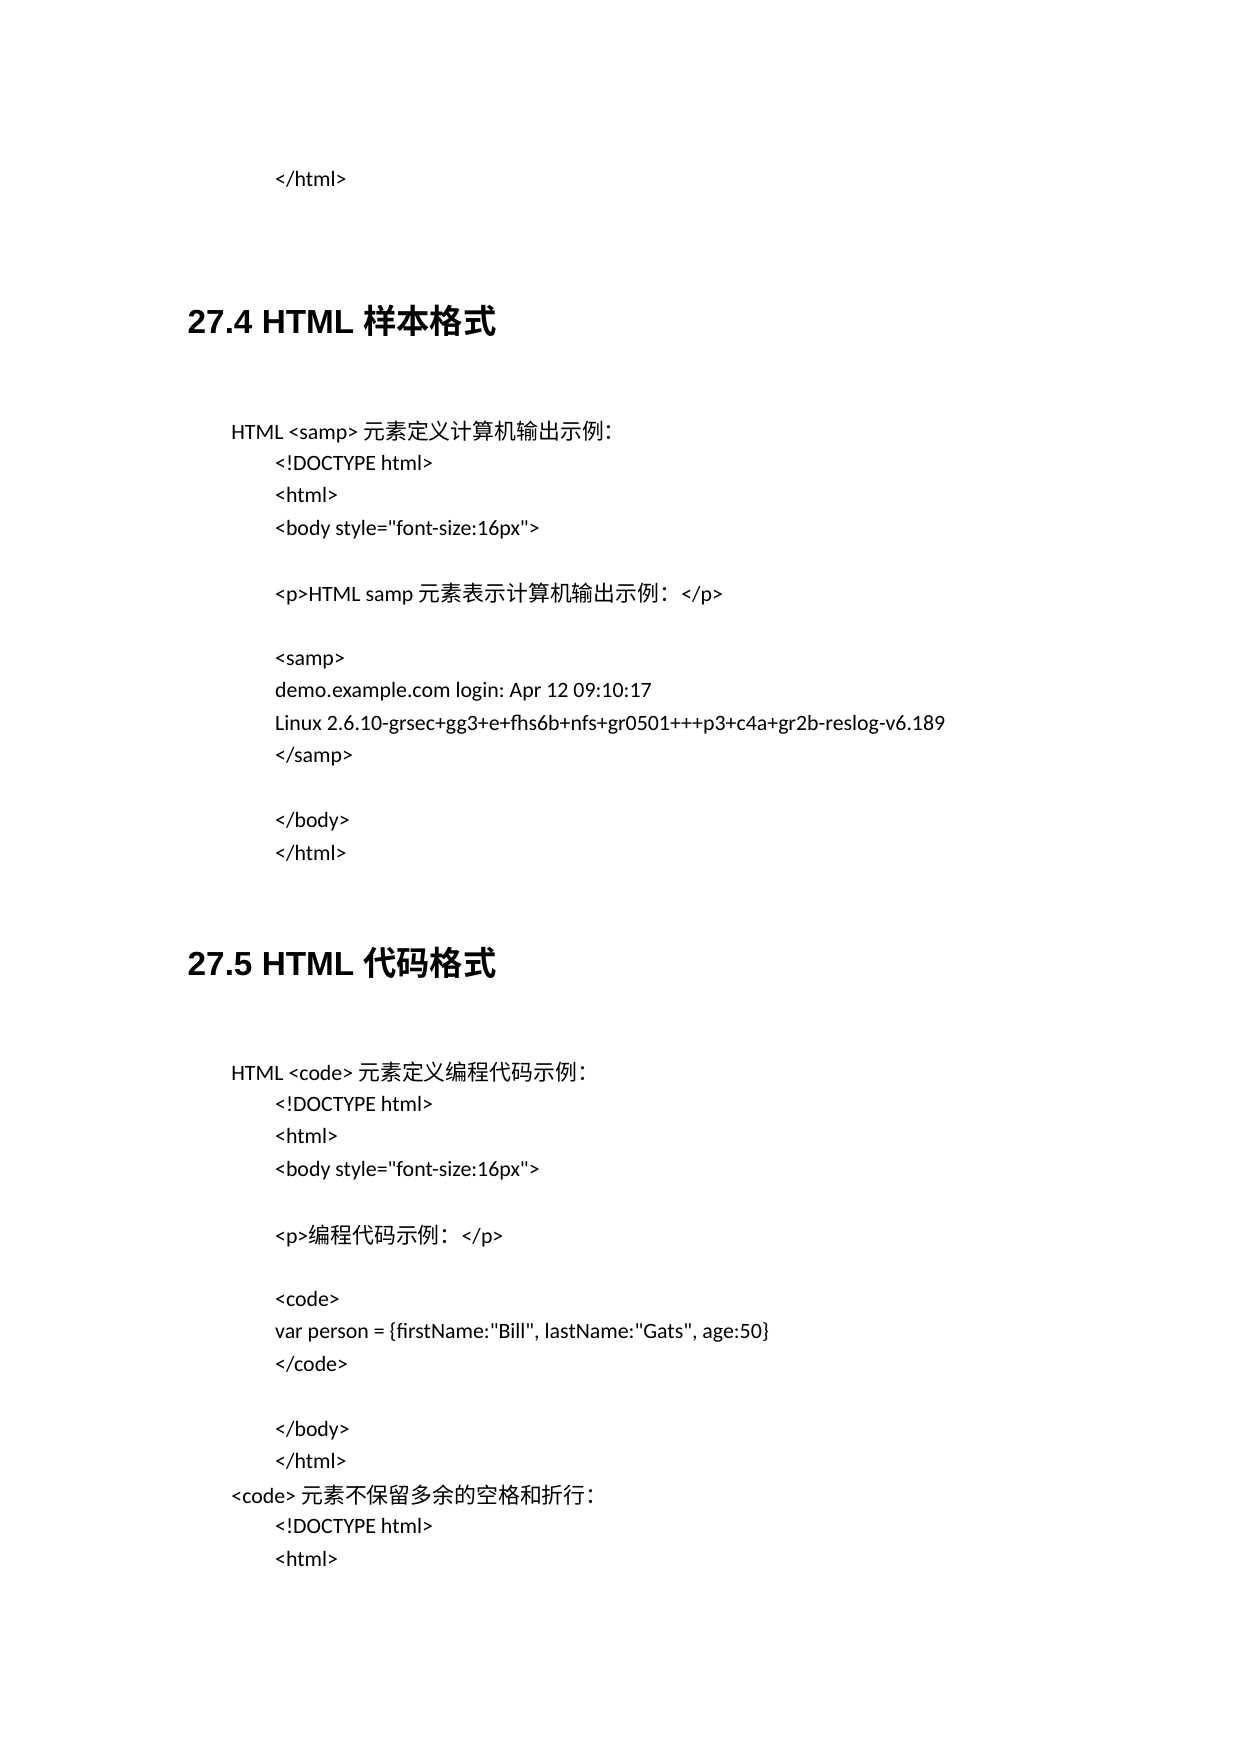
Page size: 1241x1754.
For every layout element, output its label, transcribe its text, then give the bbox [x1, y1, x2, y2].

text </body> [231, 803, 1053, 836]
text <code> [231, 1282, 1053, 1315]
text <!DOCTYPE html> [231, 446, 1053, 478]
text HTML <samp> 元素定义计算机输出示例： [187, 413, 1053, 446]
text HTML <code> 元素定义编程代码示例： [187, 1055, 1053, 1087]
text <!DOCTYPE html> [231, 1087, 1053, 1120]
text var person = {firstName:"Bill", lastName:"Gats", age:50} [231, 1315, 1053, 1347]
text <html> [231, 478, 1053, 511]
text <!DOCTYPE html> [231, 1510, 1053, 1542]
text </html> [231, 162, 1053, 194]
subtitle 27.4 HTML 样本格式 [187, 287, 1053, 352]
text demo.example.com login: Apr 12 09:10:17 [231, 673, 1053, 706]
text <body style="font-size:16px"> [231, 1152, 1053, 1185]
subtitle 27.5 HTML 代码格式 [187, 928, 1053, 993]
text <html> [231, 1120, 1053, 1152]
text <p>HTML samp 元素表示计算机输出示例：</p> [231, 576, 1053, 608]
text </code> [231, 1347, 1053, 1380]
text </samp> [231, 738, 1053, 771]
text </html> [231, 1445, 1053, 1477]
text <body style="font-size:16px"> [231, 511, 1053, 543]
text <code> 元素不保留多余的空格和折行： [187, 1477, 1053, 1510]
text <samp> [231, 641, 1053, 673]
text </body> [231, 1412, 1053, 1445]
text Linux 2.6.10-grsec+gg3+e+fhs6b+nfs+gr0501+++p3+c4a+gr2b-reslog-v6.189 [231, 706, 1053, 738]
text </html> [231, 836, 1053, 868]
text <p>编程代码示例：</p> [231, 1217, 1053, 1250]
text <html> [231, 1542, 1053, 1575]
